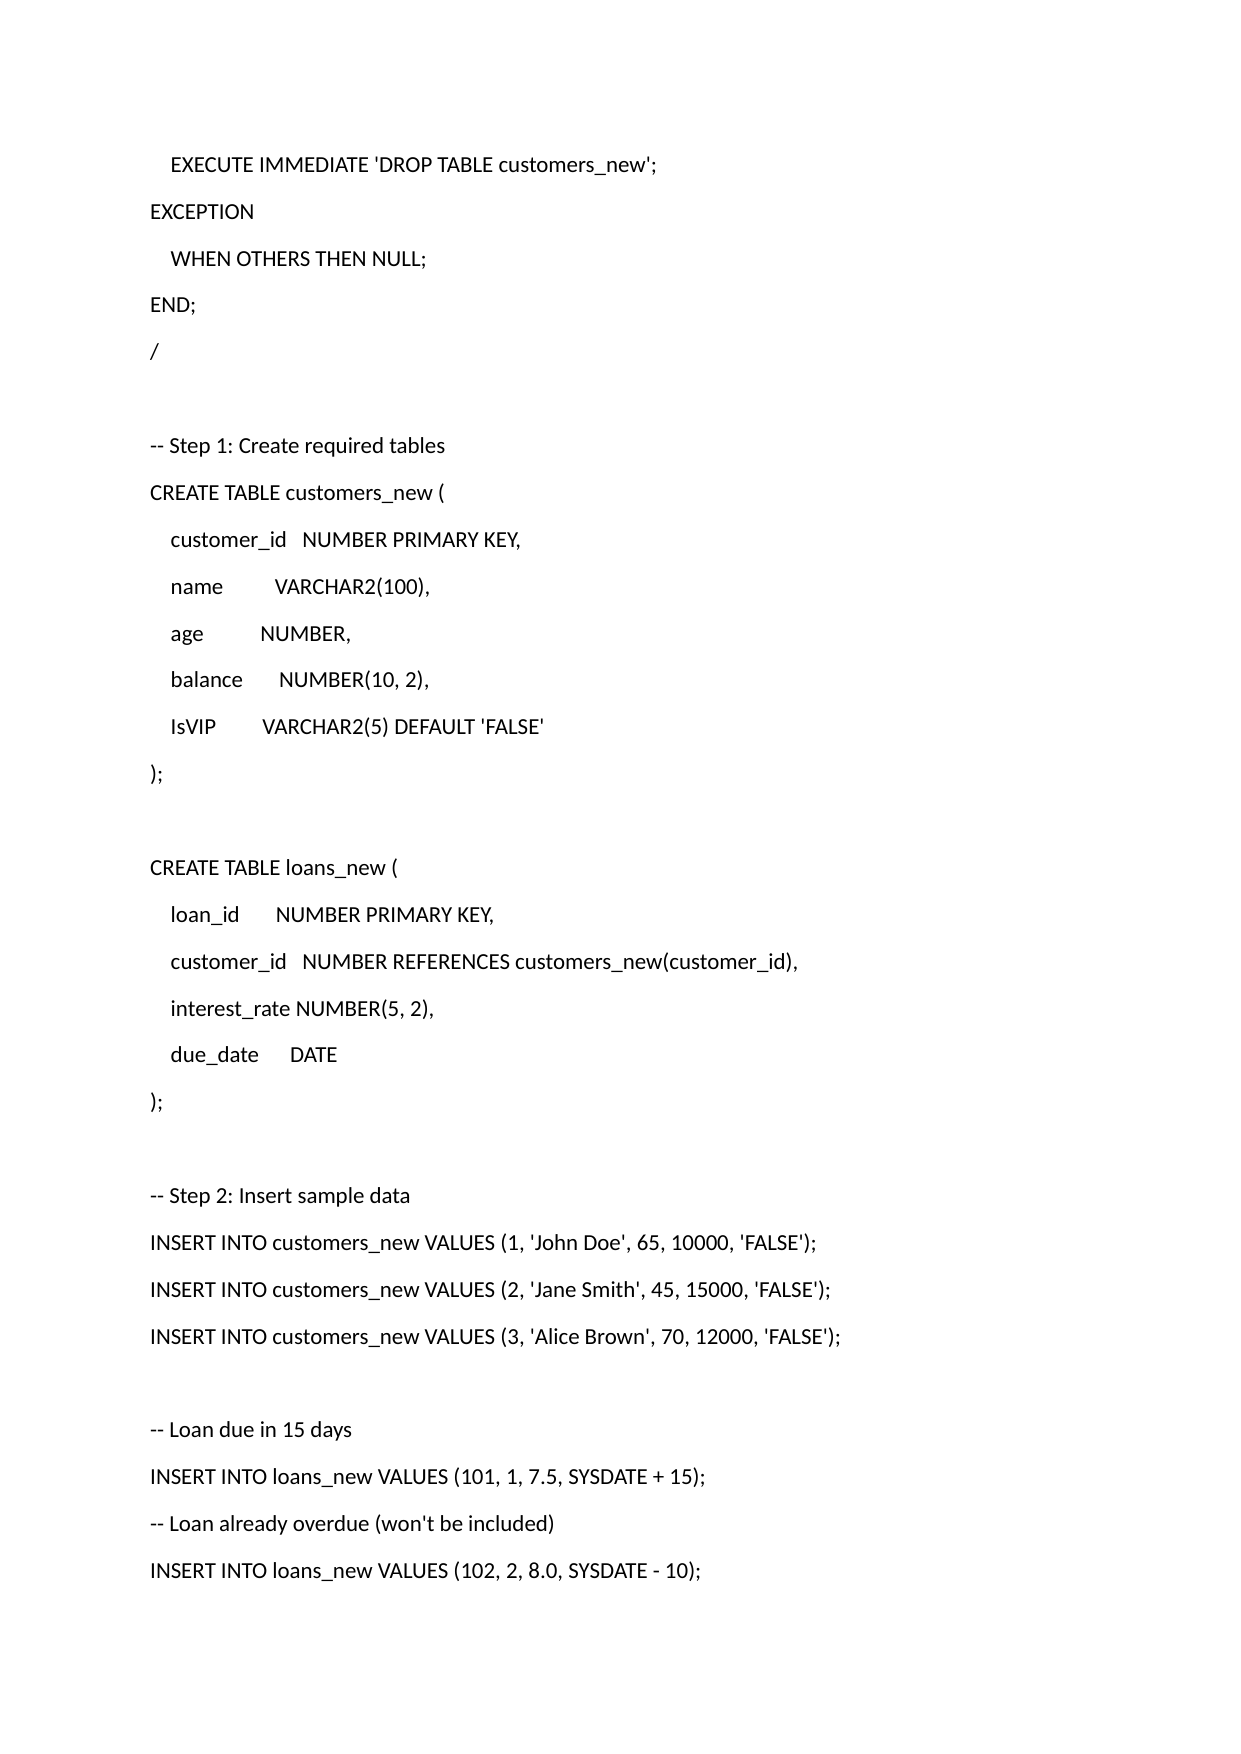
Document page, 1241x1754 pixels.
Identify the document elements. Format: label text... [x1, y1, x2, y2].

text ); [150, 759, 1090, 787]
text EXECUTE IMMEDIATE 'DROP TABLE customers_new'; [150, 150, 1090, 178]
text interest_rate NUMBER(5, 2), [150, 994, 1090, 1022]
text loan_id NUMBER PRIMARY KEY, [150, 900, 1090, 928]
text customer_id NUMBER PRIMARY KEY, [150, 525, 1090, 553]
text customer_id NUMBER REFERENCES customers_new(customer_id), [150, 947, 1090, 975]
text INSERT INTO customers_new VALUES (2, 'Jane Smith', 45, 15000, 'FALSE'); [150, 1275, 1090, 1303]
text INSERT INTO customers_new VALUES (3, 'Alice Brown', 70, 12000, 'FALSE'); [150, 1322, 1090, 1350]
text due_date DATE [150, 1041, 1090, 1069]
text INSERT INTO loans_new VALUES (102, 2, 8.0, SYSDATE - 10); [150, 1556, 1090, 1584]
text -- Step 2: Insert sample data [150, 1181, 1090, 1209]
text age NUMBER, [150, 619, 1090, 647]
text balance NUMBER(10, 2), [150, 666, 1090, 694]
text -- Step 1: Create required tables [150, 431, 1090, 459]
text ); [150, 1087, 1090, 1116]
text EXCEPTION [150, 197, 1090, 225]
text END; [150, 291, 1090, 319]
text name VARCHAR2(100), [150, 572, 1090, 600]
text IsVIP VARCHAR2(5) DEFAULT 'FALSE' [150, 712, 1090, 741]
text CREATE TABLE loans_new ( [150, 853, 1090, 881]
text INSERT INTO loans_new VALUES (101, 1, 7.5, SYSDATE + 15); [150, 1462, 1090, 1491]
text -- Loan due in 15 days [150, 1416, 1090, 1444]
text CREATE TABLE customers_new ( [150, 478, 1090, 506]
text / [150, 337, 1090, 366]
text -- Loan already overdue (won't be included) [150, 1509, 1090, 1537]
text WHEN OTHERS THEN NULL; [150, 244, 1090, 272]
text INSERT INTO customers_new VALUES (1, 'John Doe', 65, 10000, 'FALSE'); [150, 1228, 1090, 1256]
